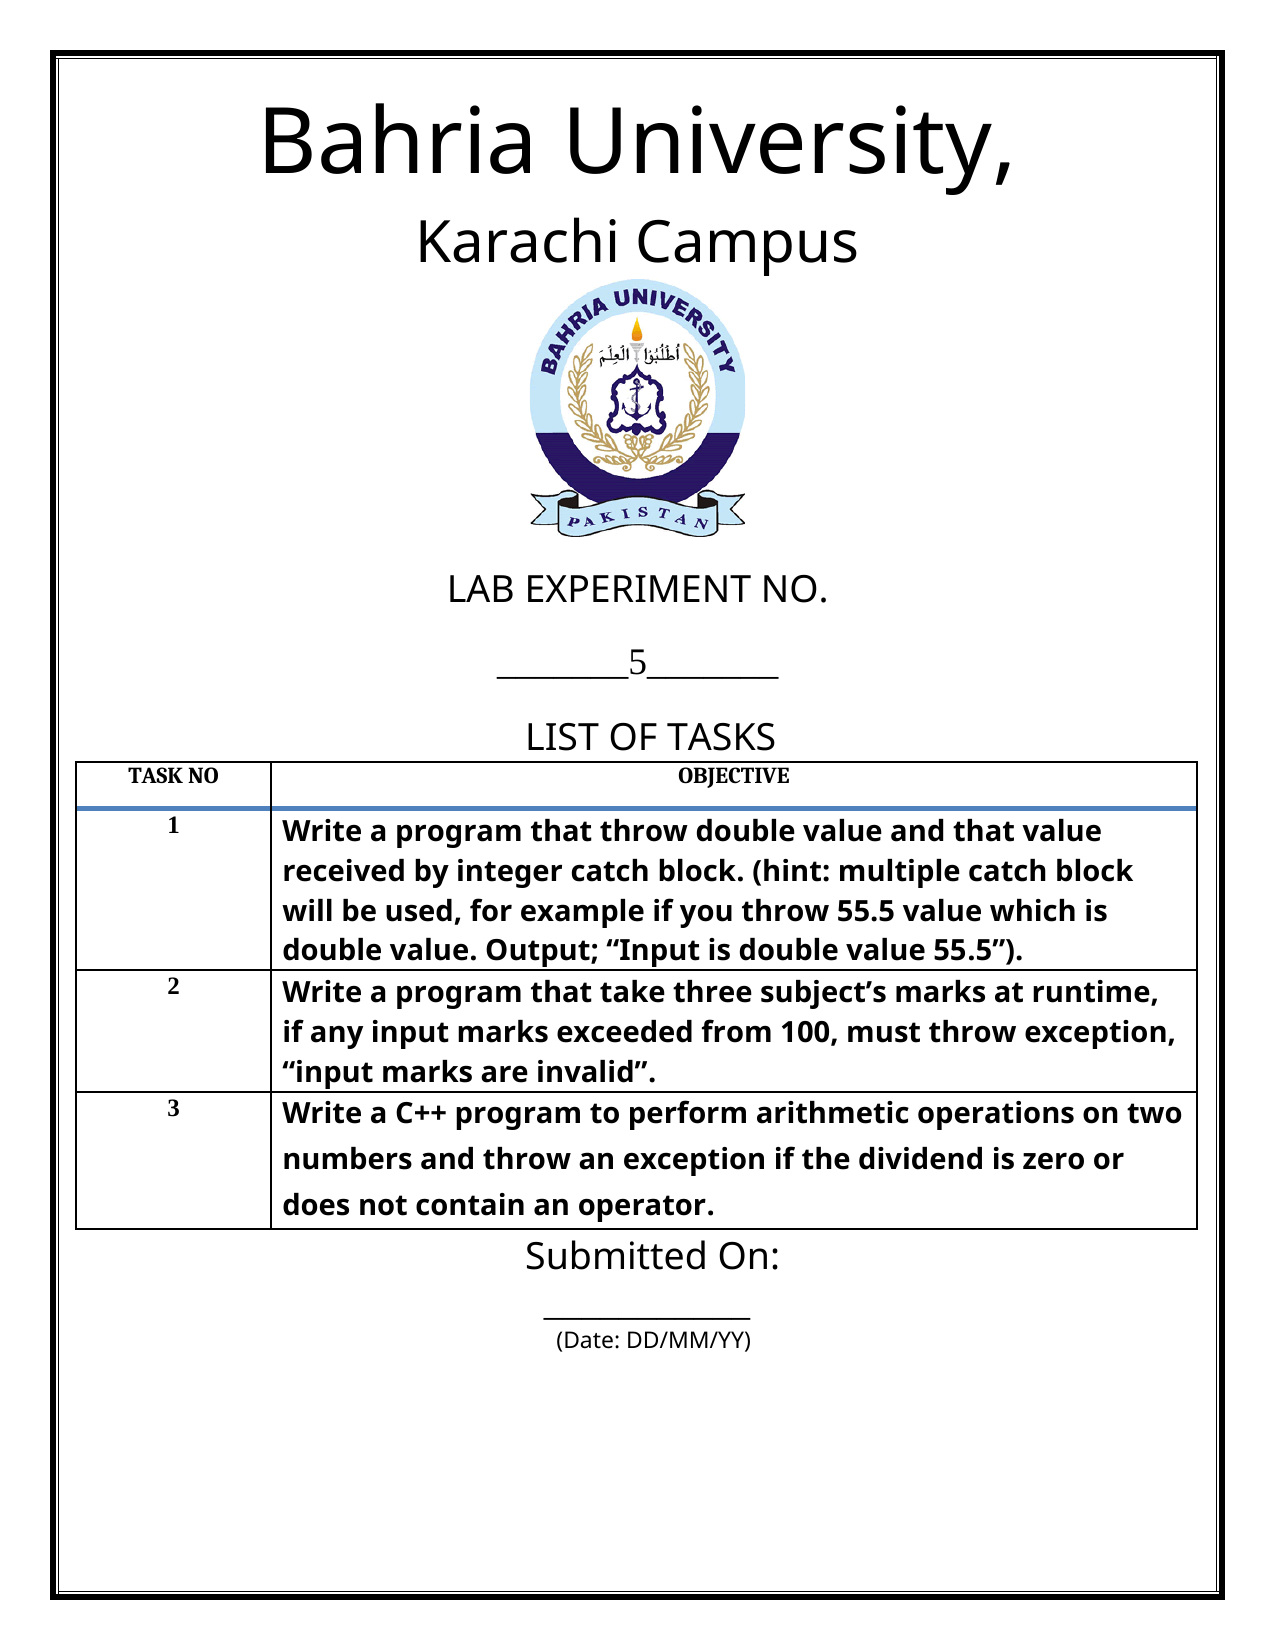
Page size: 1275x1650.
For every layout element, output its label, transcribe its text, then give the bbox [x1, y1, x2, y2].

text _______5_______ [75, 639, 1200, 683]
table_header OBJECTIVE [272, 763, 1196, 806]
text Submitted On: [75, 1229, 1200, 1281]
table_cell Write a program that throw double value and that value received by integer catch block. (hint: multiple catch block will be used, for example if you throw 55.5 value which is double value. Output; “Input is double value 55.5”). [272, 811, 1196, 969]
table_cell Write a program that take three subject’s marks at runtime, if any input marks exceeded from 100, must throw exception, “input marks are invalid”. [272, 971, 1196, 1091]
text Bahria University, [75, 75, 1200, 200]
table_cell 2 [77, 971, 270, 1091]
table_header TASK NO [77, 763, 270, 806]
table_cell Write a C++ program to perform arithmetic operations on two numbers and throw an exception if the dividend is zero or does not contain an operator. [272, 1093, 1196, 1227]
table_cell 1 [77, 811, 270, 969]
picture [529, 279, 746, 537]
text Karachi Campus [75, 200, 1200, 279]
text ___________ [75, 1281, 1200, 1324]
text LIST OF TASKS [75, 710, 1200, 761]
text LAB EXPERIMENT NO. [75, 562, 1200, 613]
text (Date: DD/MM/YY) [75, 1324, 1200, 1355]
table_cell 3 [77, 1093, 270, 1227]
